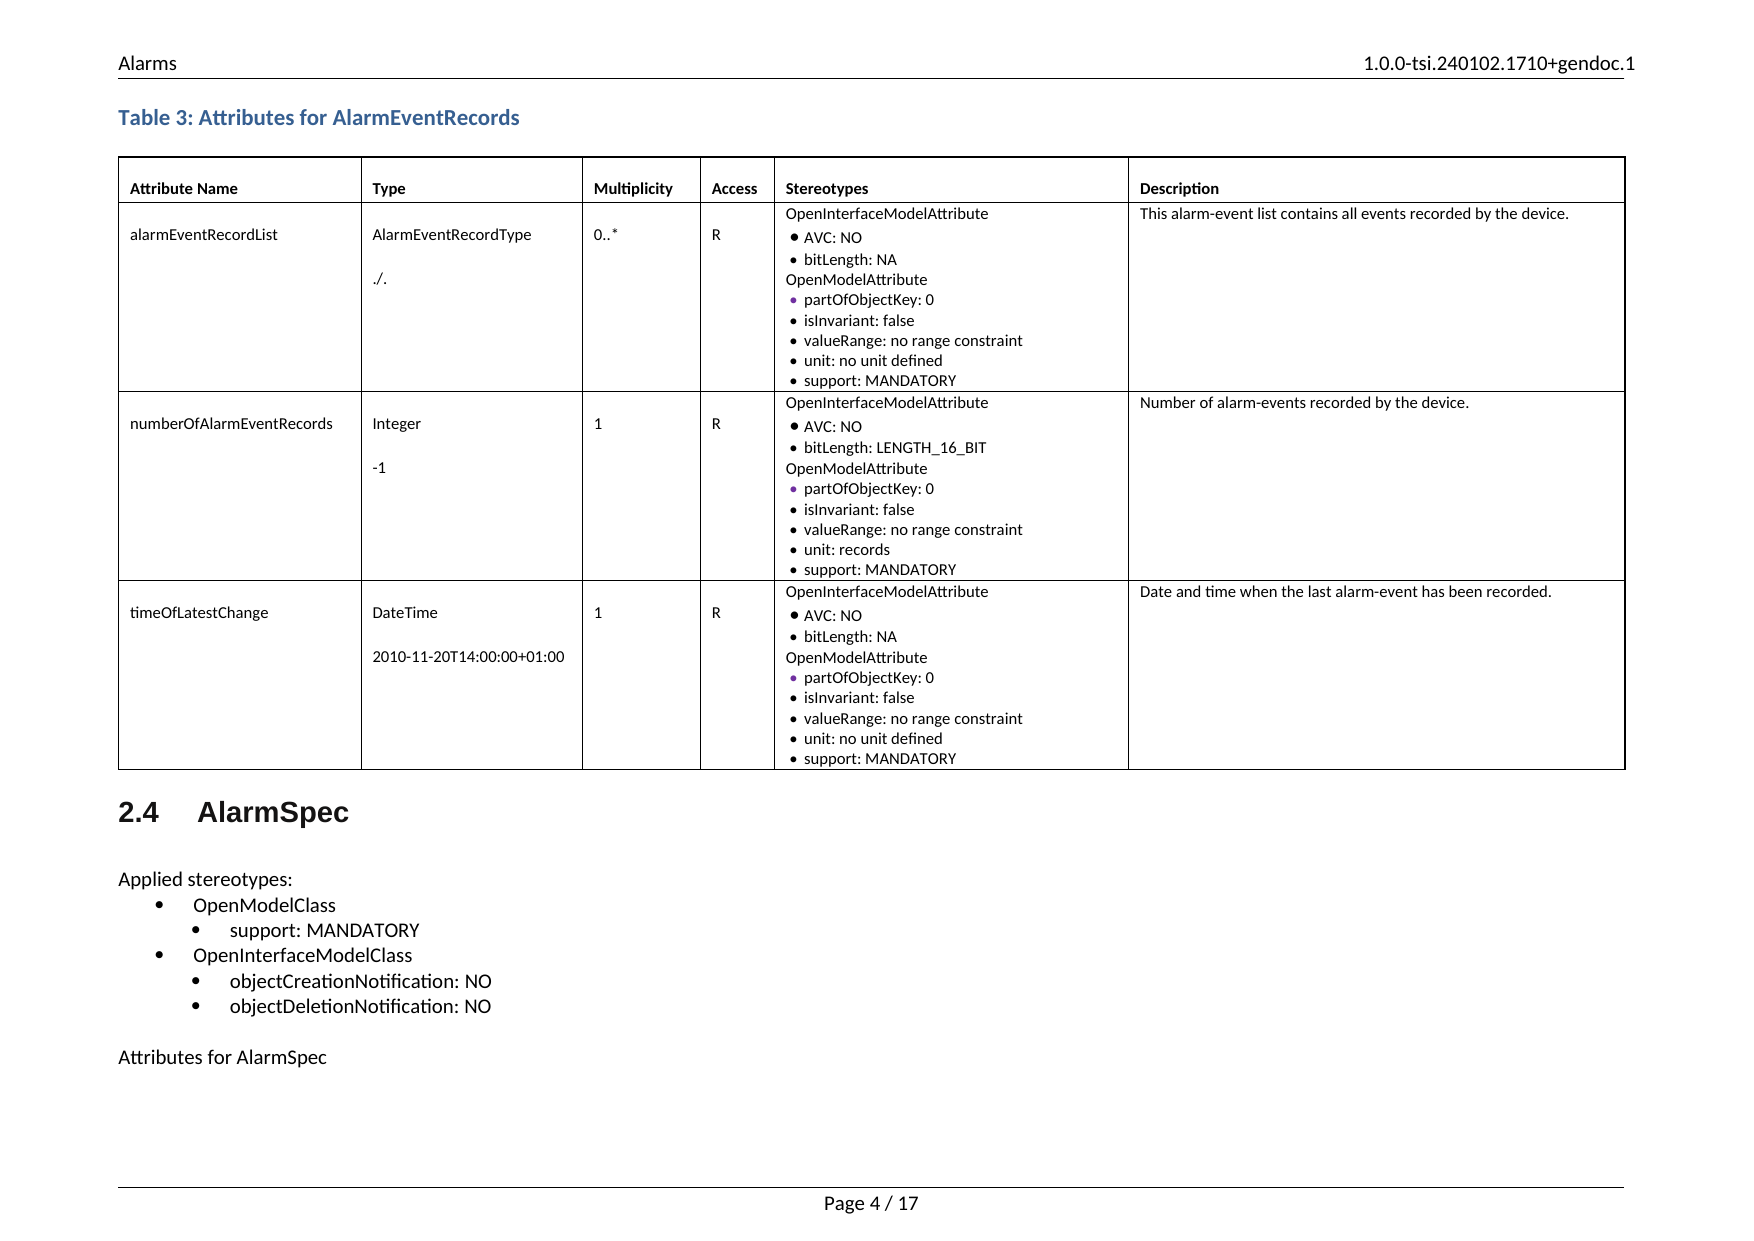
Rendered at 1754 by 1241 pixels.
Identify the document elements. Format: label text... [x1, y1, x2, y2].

list objectDeletionNotification: NO [192, 993, 1624, 1019]
table_cell numberOfAlarmEventRecords [119, 392, 361, 580]
list objectCreationNotification: NO [192, 968, 1624, 993]
table_cell OpenInterfaceModelAttribute • AVC: NO • bitLength: LENGTH_16_BIT OpenModelAttribute • partOfObjectKey: 0 • isInvariant: false • valueRange: no range constraint • unit: records • support: MANDATORY [775, 392, 1128, 580]
text Attributes for AlarmSpec [118, 1044, 1624, 1070]
list OpenModelClass [156, 892, 1624, 917]
table_cell 1 [583, 581, 700, 769]
table_cell OpenInterfaceModelAttribute • AVC: NO • bitLength: NA OpenModelAttribute • partOfObjectKey: 0 • isInvariant: false • valueRange: no range constraint • unit: no unit defined • support: MANDATORY [775, 581, 1128, 769]
table_cell OpenInterfaceModelAttribute • AVC: NO • bitLength: NA OpenModelAttribute • partOfObjectKey: 0 • isInvariant: false • valueRange: no range constraint • unit: no unit defined • support: MANDATORY [775, 203, 1128, 391]
table_cell Integer -1 [362, 392, 582, 580]
table_header Access [701, 158, 774, 202]
table_cell R [701, 203, 774, 391]
table_header Multiplicity [583, 158, 700, 202]
table_cell Date and time when the last alarm-event has been recorded. [1129, 581, 1624, 769]
table_cell 0..* [583, 203, 700, 391]
table_cell timeOfLatestChange [119, 581, 361, 769]
list OpenInterfaceModelClass [156, 943, 1624, 968]
list support: MANDATORY [192, 917, 1624, 943]
table_header Attribute Name [119, 158, 361, 202]
table_header Type [362, 158, 582, 202]
table_cell Number of alarm-events recorded by the device. [1129, 392, 1624, 580]
table_cell R [701, 392, 774, 580]
table_cell 1 [583, 392, 700, 580]
table_header Stereotypes [775, 158, 1128, 202]
table_cell R [701, 581, 774, 769]
text Applied stereotypes: [118, 866, 1624, 892]
table_cell DateTime 2010-11-20T14:00:00+01:00 [362, 581, 582, 769]
subtitle AlarmSpec [118, 795, 1624, 828]
table_cell This alarm-event list contains all events recorded by the device. [1129, 203, 1624, 391]
table_cell alarmEventRecordList [119, 203, 361, 391]
table_header Description [1129, 158, 1624, 202]
table_cell AlarmEventRecordType ./. [362, 203, 582, 391]
